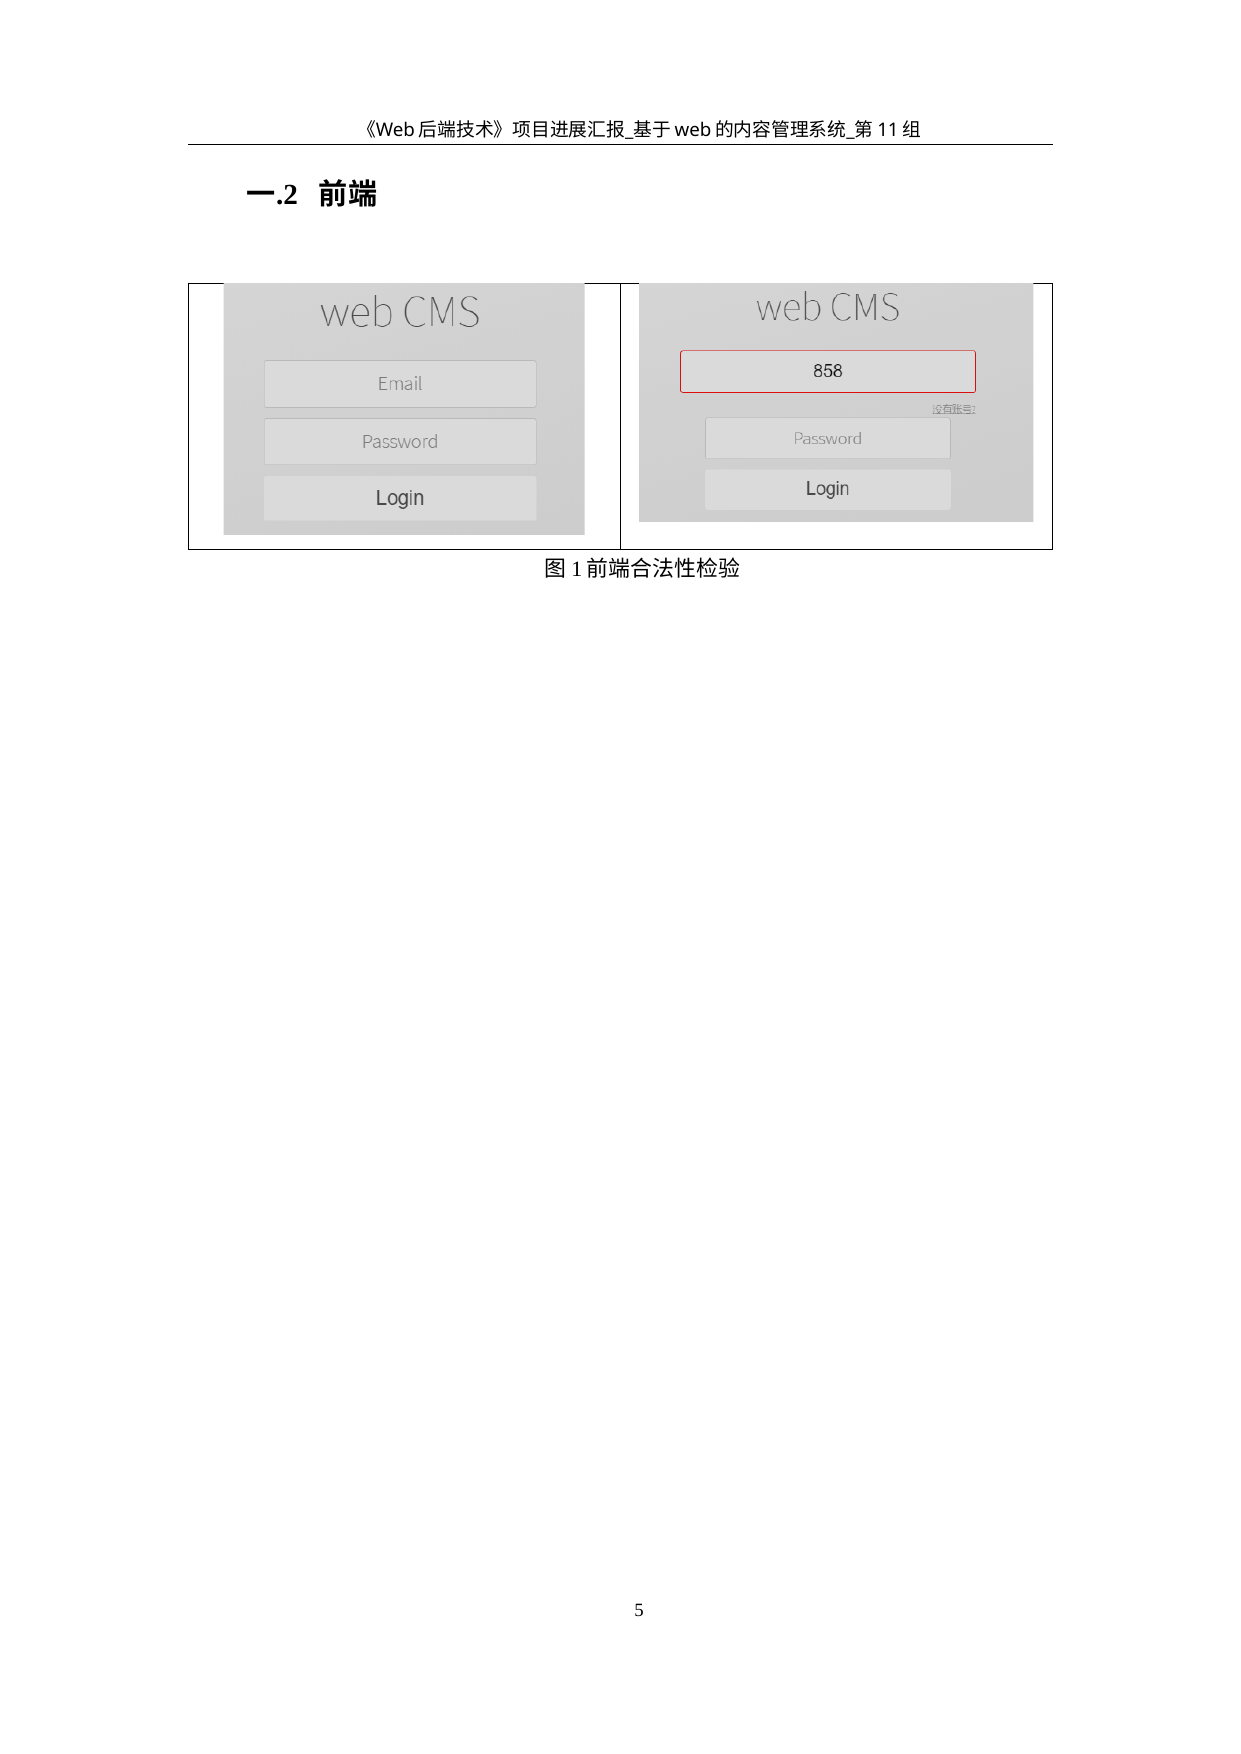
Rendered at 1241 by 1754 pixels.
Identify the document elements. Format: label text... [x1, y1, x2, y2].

picture [639, 283, 1034, 522]
table_header [621, 284, 1052, 549]
table_header [189, 284, 620, 549]
picture [223, 283, 585, 535]
subtitle 前端 [247, 159, 1053, 224]
text 图 1 前端合法性检验 [187, 550, 1053, 583]
